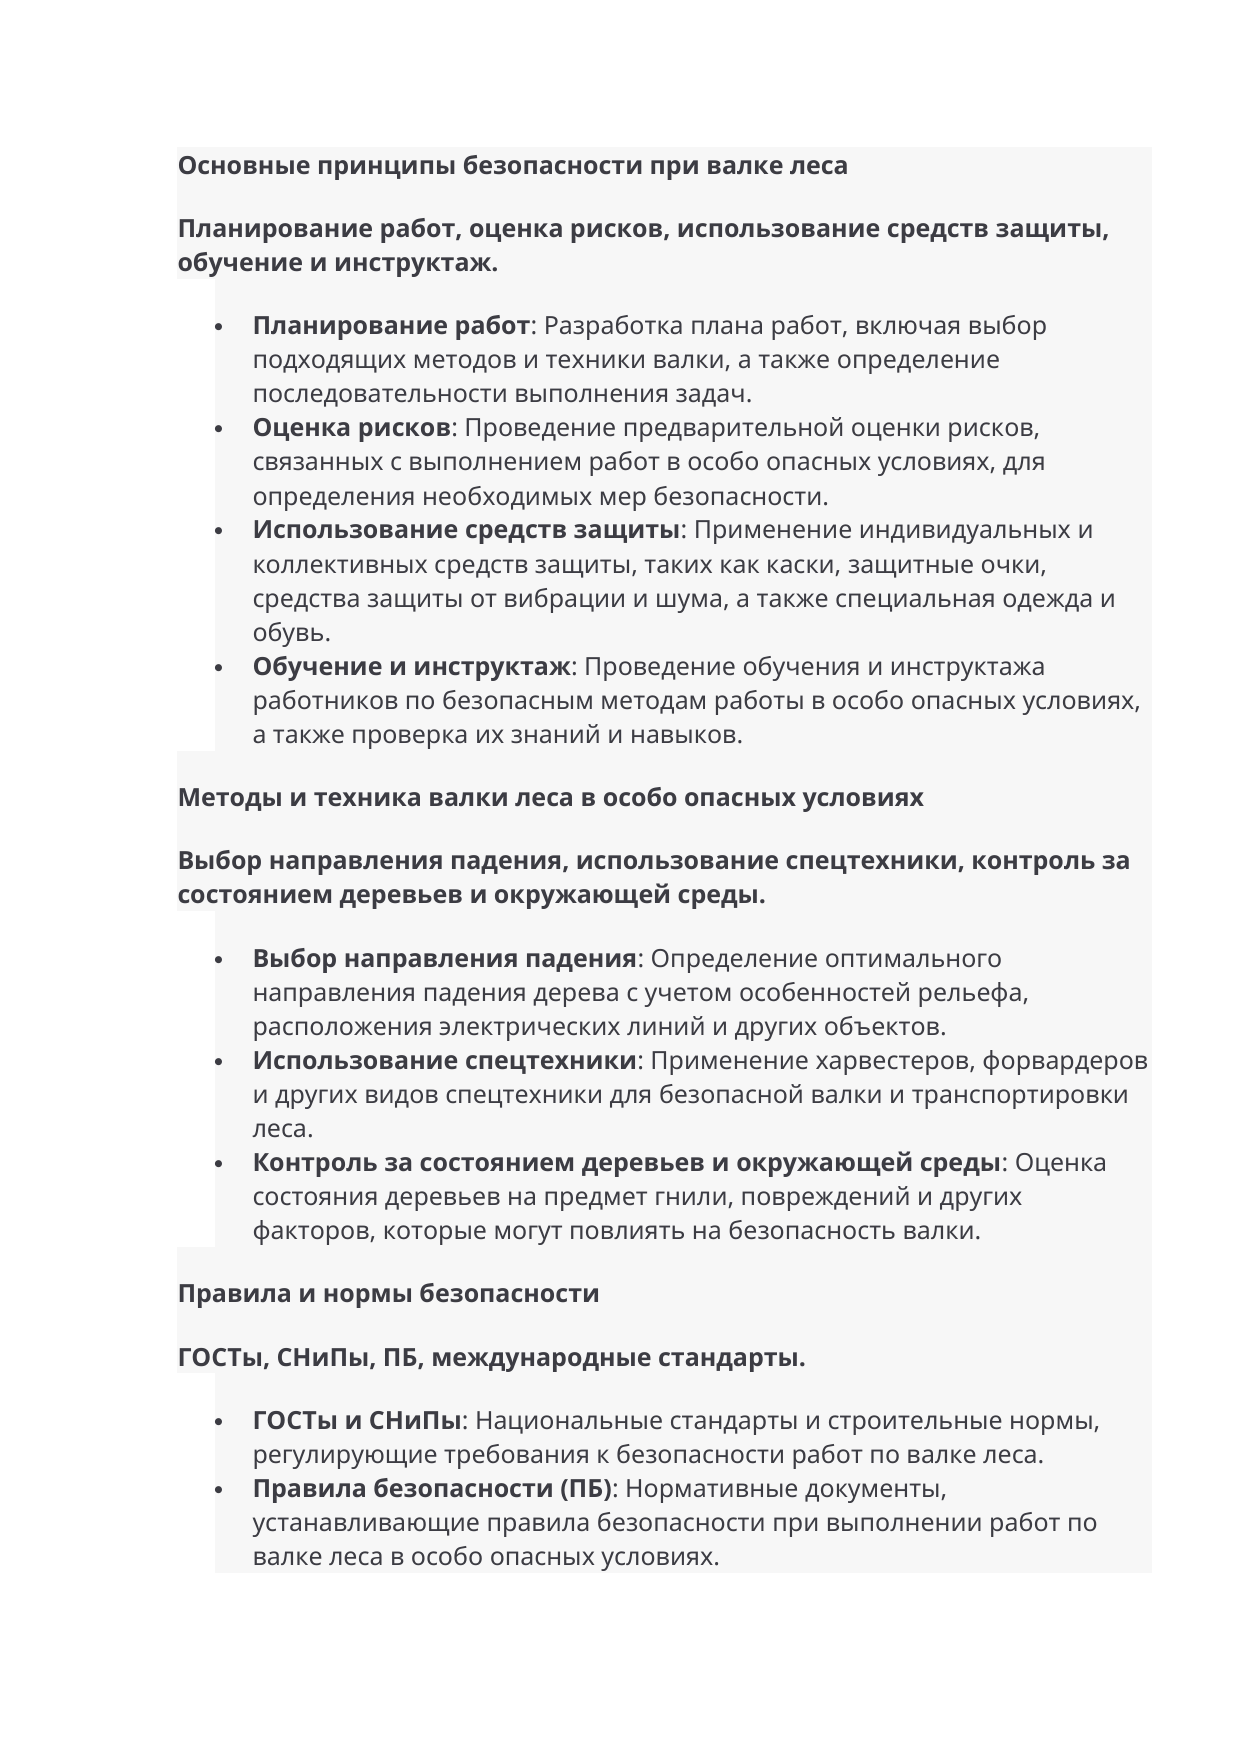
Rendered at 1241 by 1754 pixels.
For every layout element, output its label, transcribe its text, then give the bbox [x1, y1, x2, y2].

list Использование спецтехники: Применение харвестеров, форвардеров и других видов спецтехники для безопасной валки и транспортировки леса. [215, 1042, 1152, 1145]
text Планирование работ, оценка рисков, использование средств защиты, обучение и инструктаж. [177, 211, 1152, 279]
list Оценка рисков: Проведение предварительной оценки рисков, связанных с выполнением работ в особо опасных условиях, для определения необходимых мер безопасности. [215, 410, 1152, 512]
list Обучение и инструктаж: Проведение обучения и инструктажа работников по безопасным методам работы в особо опасных условиях, а также проверка их знаний и навыков. [215, 648, 1152, 751]
text Методы и техника валки леса в особо опасных условиях [177, 780, 1152, 814]
list Планирование работ: Разработка плана работ, включая выбор подходящих методов и техники валки, а также определение последовательности выполнения задач. [215, 308, 1152, 410]
text ГОСТы, СНиПы, ПБ, международные стандарты. [177, 1339, 1152, 1373]
list Использование средств защиты: Применение индивидуальных и коллективных средств защиты, таких как каски, защитные очки, средства защиты от вибрации и шума, а также специальная одежда и обувь. [215, 512, 1152, 648]
list ГОСТы и СНиПы: Национальные стандарты и строительные нормы, регулирующие требования к безопасности работ по валке леса. [215, 1402, 1152, 1471]
text Правила и нормы безопасности [177, 1276, 1152, 1310]
list Правила безопасности (ПБ): Нормативные документы, устанавливающие правила безопасности при выполнении работ по валке леса в особо опасных условиях. [215, 1471, 1152, 1573]
list Контроль за состоянием деревьев и окружающей среды: Оценка состояния деревьев на предмет гнили, повреждений и других факторов, которые могут повлиять на безопасность валки. [215, 1145, 1152, 1247]
text Основные принципы безопасности при валке леса [177, 147, 1152, 181]
list Выбор направления падения: Определение оптимального направления падения дерева с учетом особенностей рельефа, расположения электрических линий и других объектов. [215, 940, 1152, 1042]
text Выбор направления падения, использование спецтехники, контроль за состоянием деревьев и окружающей среды. [177, 843, 1152, 911]
